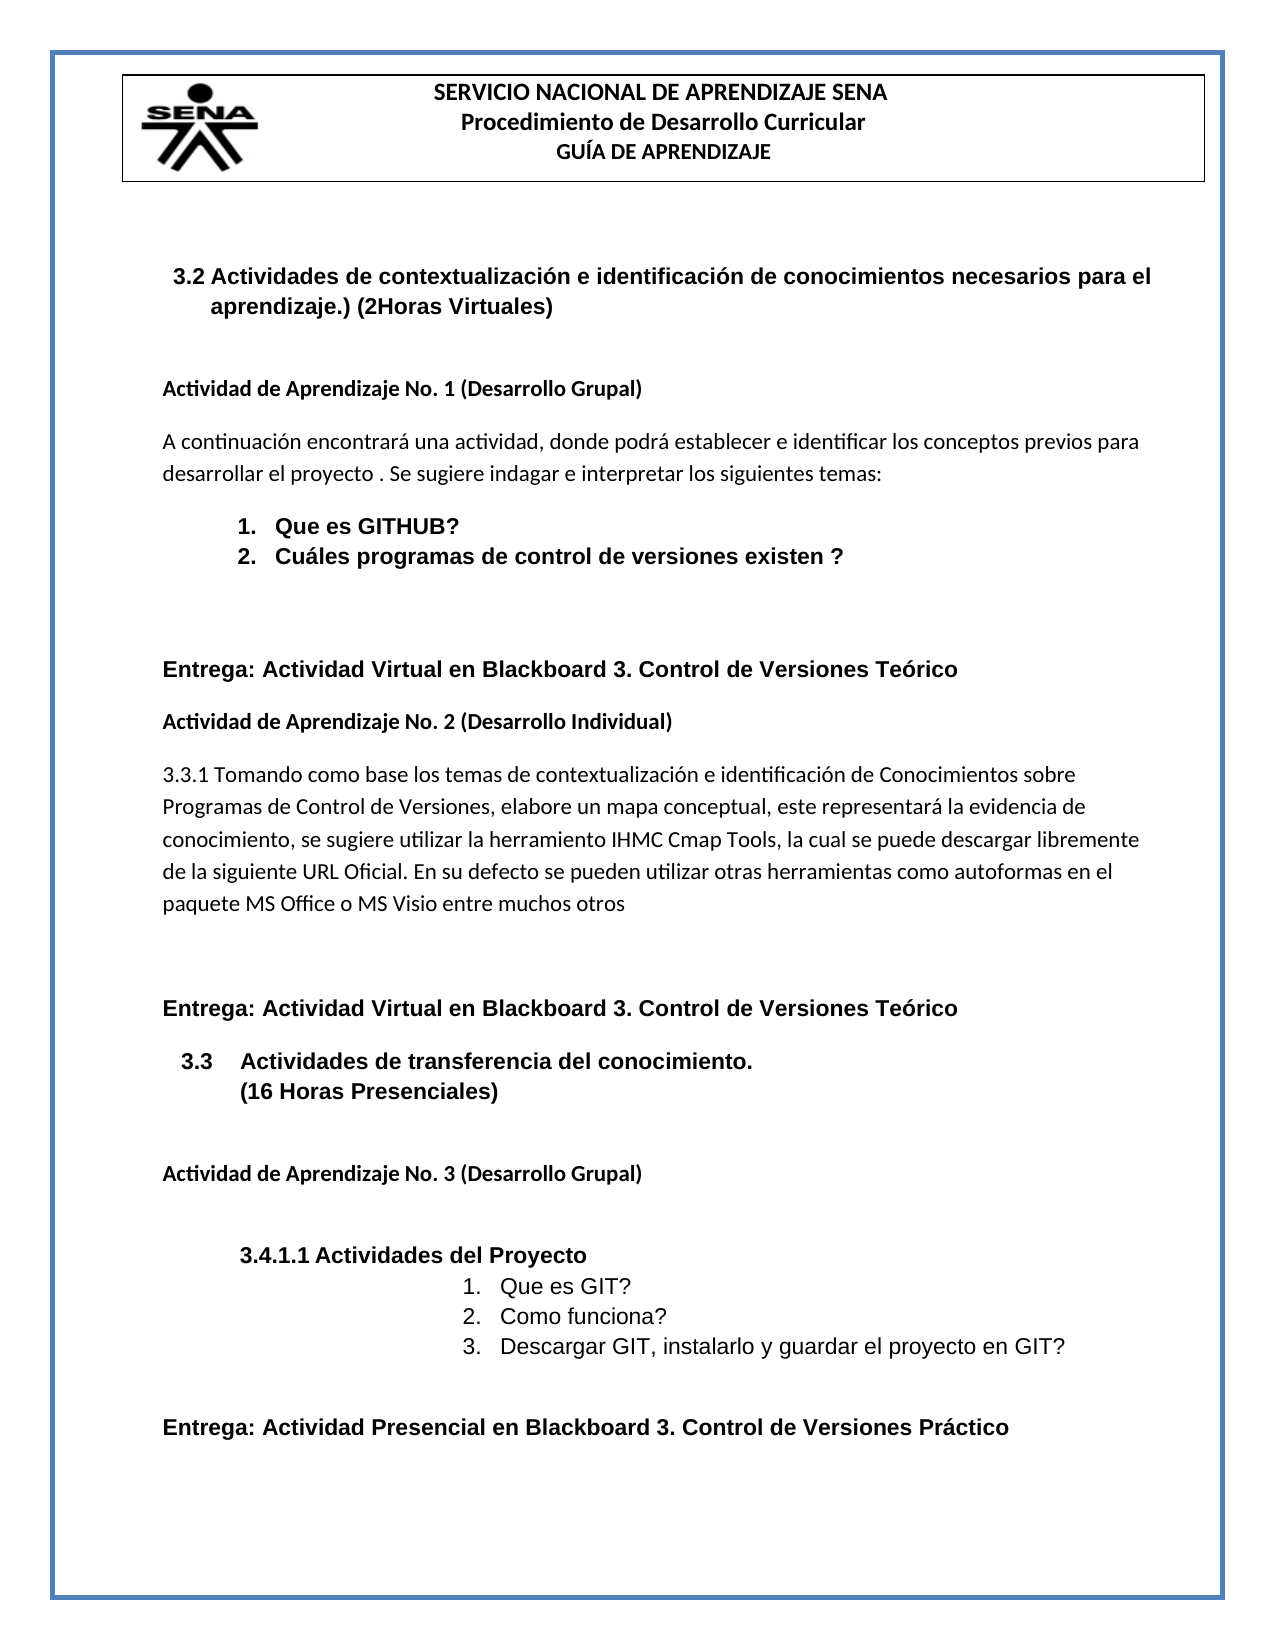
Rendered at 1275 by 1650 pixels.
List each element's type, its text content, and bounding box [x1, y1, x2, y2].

list Como funciona? [462, 1303, 1157, 1329]
text A continuación encontrará una actividad, donde podrá establecer e identificar los conceptos previos para desarrollar el proyecto . Se sugiere indagar e interpretar los siguientes temas: [162, 427, 1157, 488]
text Actividad de Aprendizaje No. 1 (Desarrollo Grupal) [162, 374, 1157, 402]
list Actividades de contextualización e identificación de conocimientos necesarios para el aprendizaje.) (2Horas Virtuales) [173, 263, 1157, 319]
text Entrega: Actividad Virtual en Blackboard 3. Control de Versiones Teórico [162, 656, 1157, 683]
text Actividad de Aprendizaje No. 2 (Desarrollo Individual) [162, 707, 1157, 735]
text 3.3.1 Tomando como base los temas de contextualización e identificación de Conocimientos sobre Programas de Control de Versiones, elabore un mapa conceptual, este representará la evidencia de conocimiento, se sugiere utilizar la herramiento IHMC Cmap Tools, la cual se puede descargar libremente de la siguiente URL Oficial. En su defecto se pueden utilizar otras herramientas como autoformas en el paquete MS Office o MS Visio entre muchos otros [162, 760, 1157, 917]
list Actividades de transferencia del conocimiento. [181, 1048, 1157, 1074]
list Que es GIT? [462, 1273, 1157, 1299]
list Descargar GIT, instalarlo y guardar el proyecto en GIT? [462, 1333, 1157, 1359]
list Actividades del Proyecto [239, 1242, 1157, 1269]
list Que es GITHUB? [237, 513, 1157, 539]
list (16 Horas Presenciales) [240, 1078, 1157, 1104]
text Entrega: Actividad Virtual en Blackboard 3. Control de Versiones Teórico [162, 995, 1157, 1021]
list Cuáles programas de control de versiones existen ? [237, 543, 1157, 569]
picture [139, 80, 261, 175]
text Actividad de Aprendizaje No. 3 (Desarrollo Grupal) [162, 1159, 1157, 1187]
text Entrega: Actividad Presencial en Blackboard 3. Control de Versiones Práctico [162, 1414, 1157, 1441]
